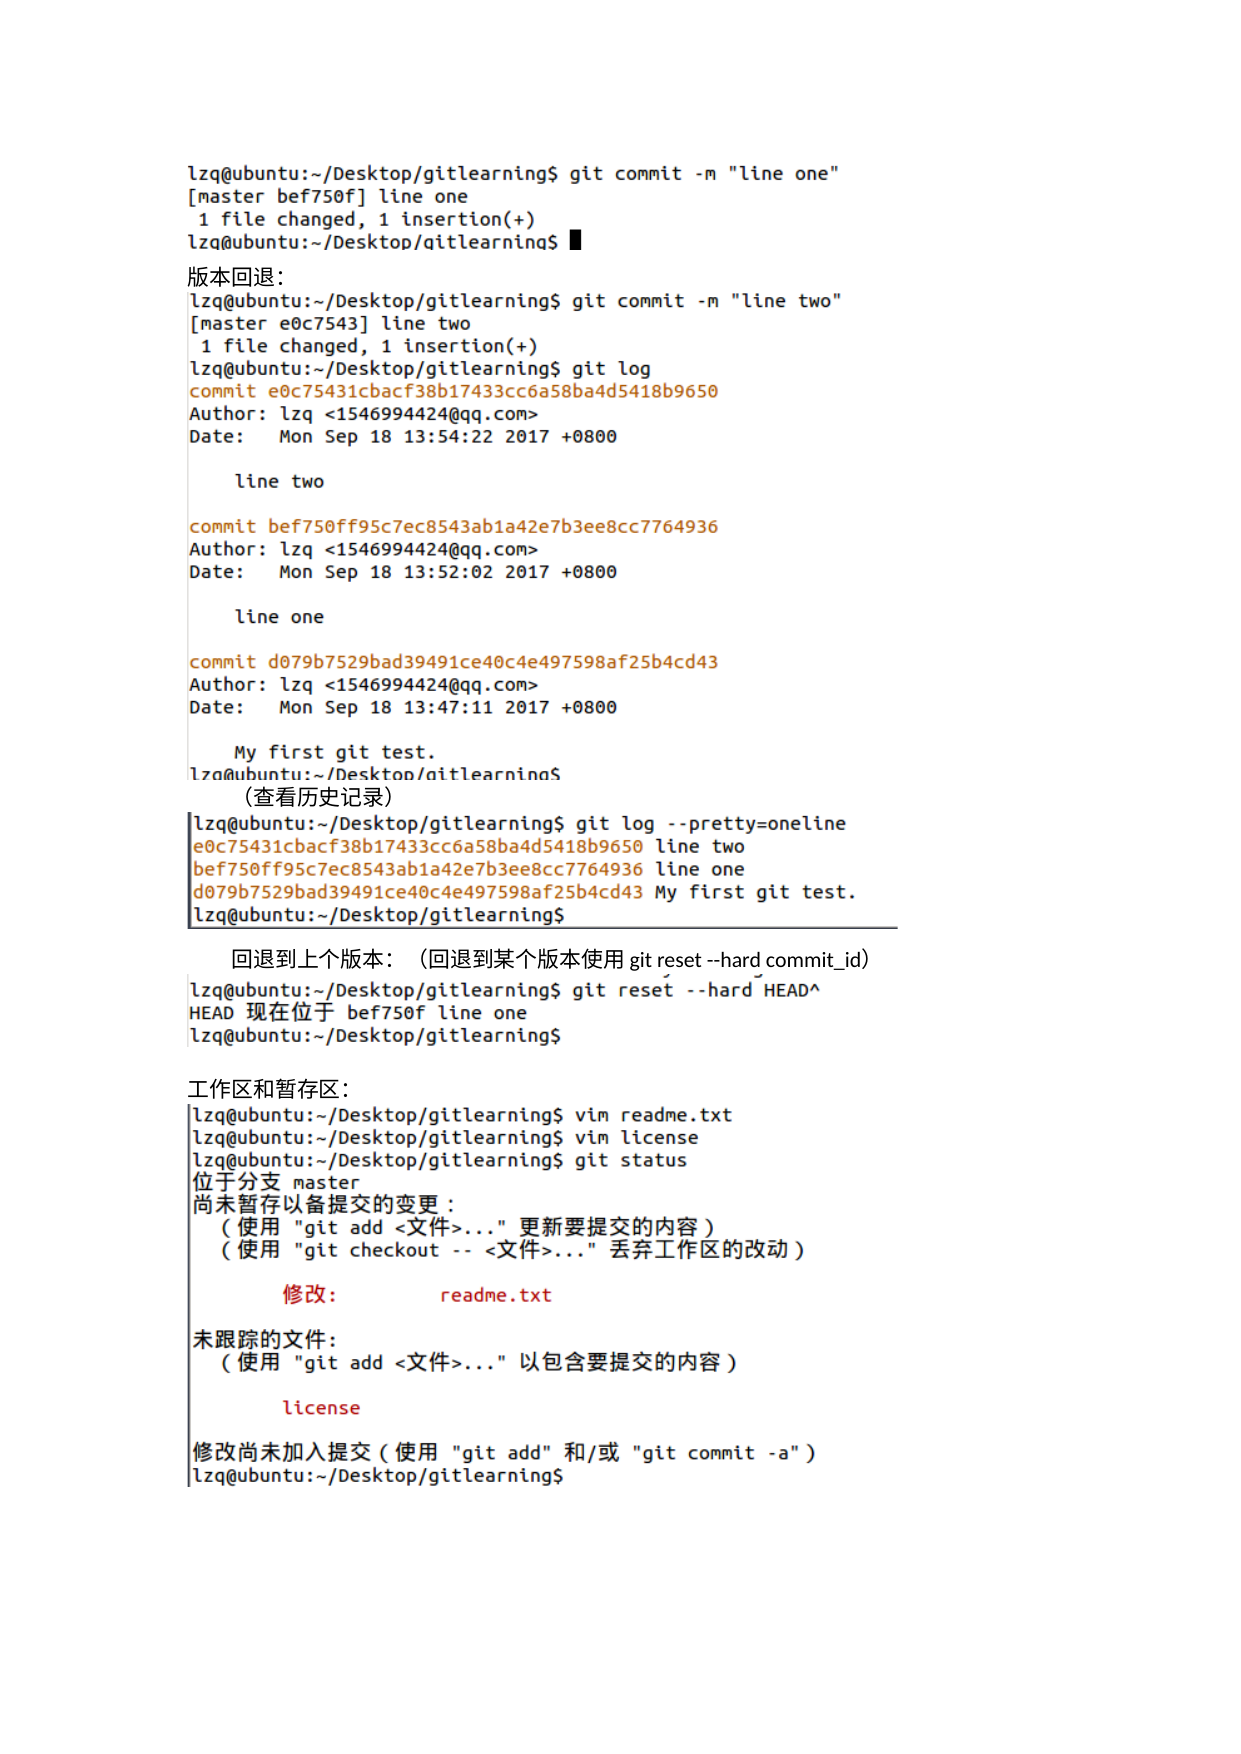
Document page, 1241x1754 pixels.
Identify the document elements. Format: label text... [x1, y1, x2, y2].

text （查看历史记录） [187, 779, 1053, 812]
text 版本回退： [187, 259, 1053, 292]
picture [187, 812, 898, 929]
picture [187, 1104, 872, 1487]
picture [187, 292, 943, 780]
text 工作区和暂存区： [187, 1072, 1053, 1104]
picture [187, 974, 877, 1047]
picture [187, 162, 844, 250]
text 回退到上个版本：（回退到某个版本使用git reset --hard commit_id） [187, 942, 1053, 974]
